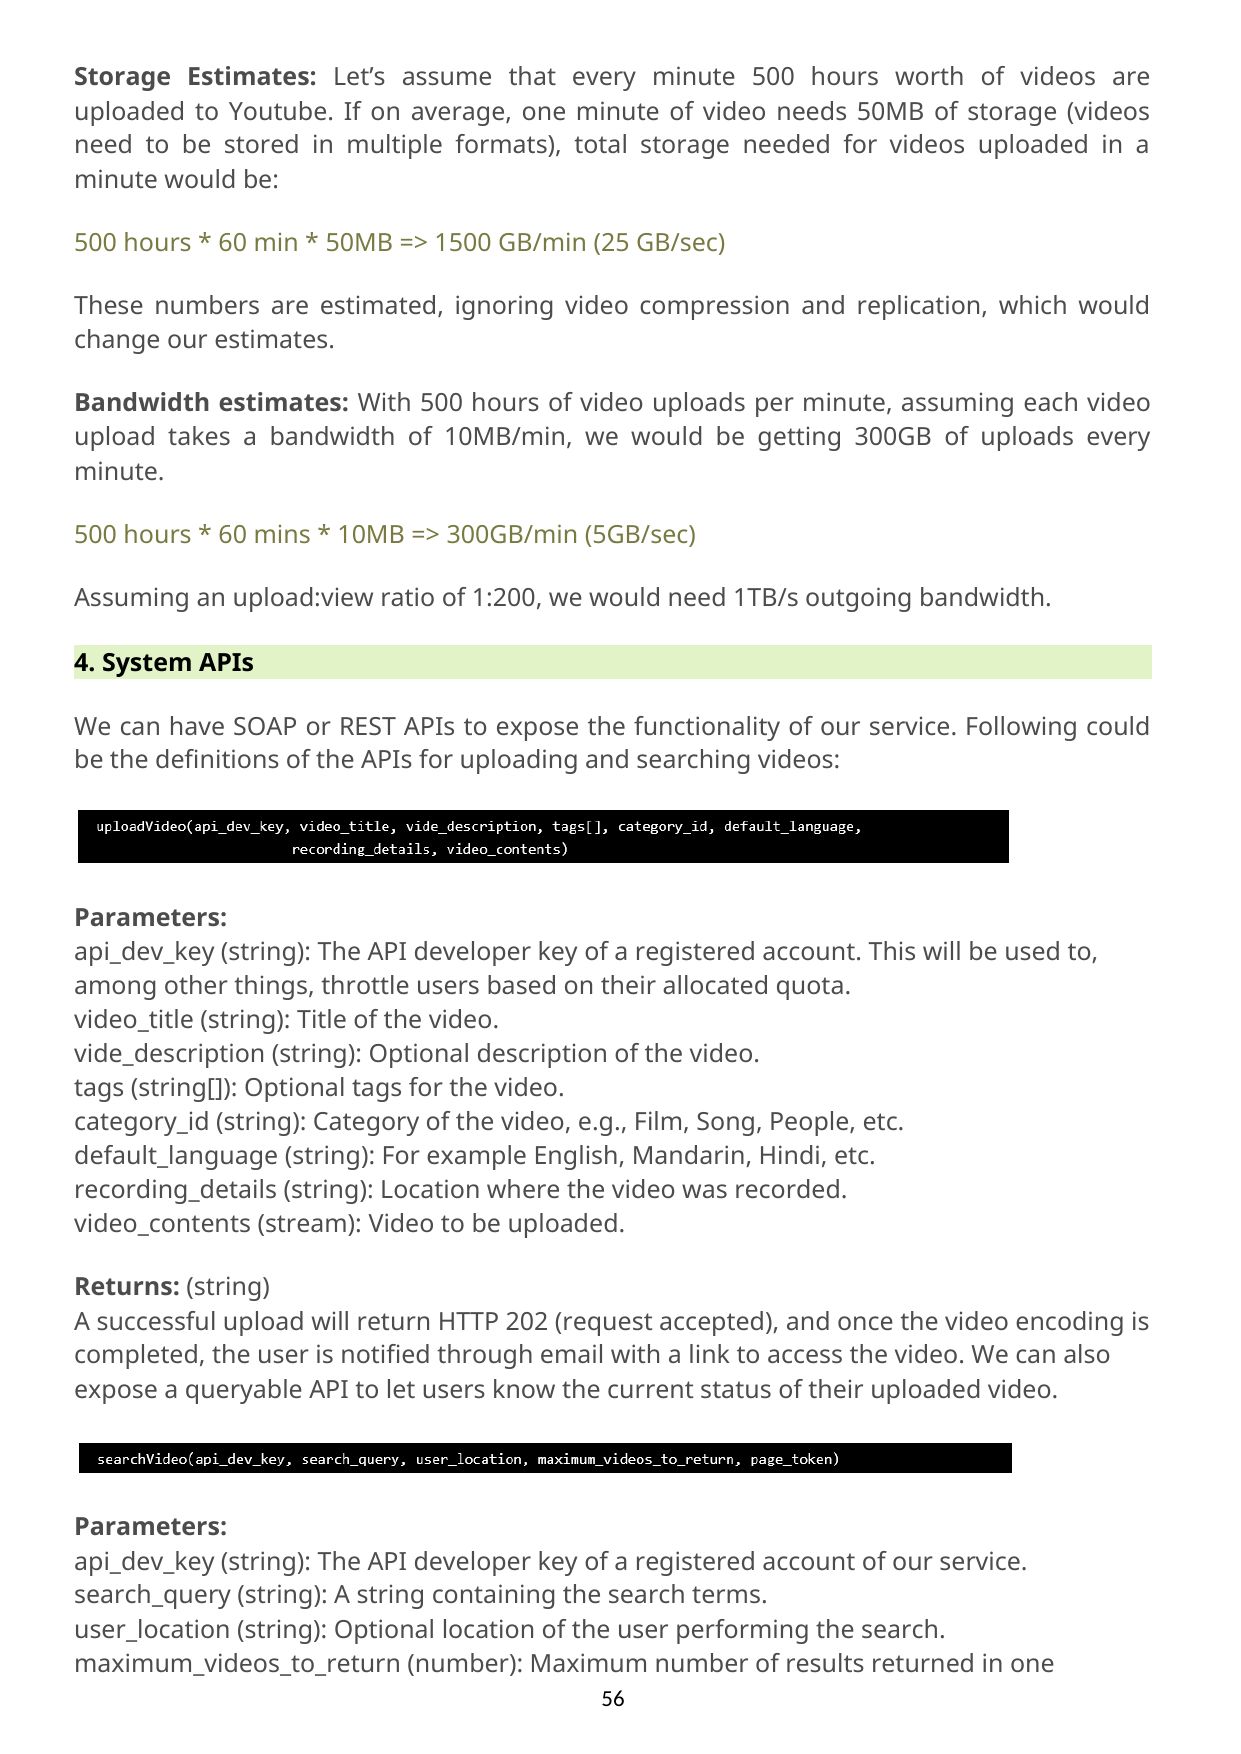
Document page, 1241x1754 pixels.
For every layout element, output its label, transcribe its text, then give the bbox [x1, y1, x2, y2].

picture [73, 1434, 1014, 1480]
text Assuming an upload:view ratio of 1:200, we would need 1TB/s outgoing bandwidth. [74, 579, 1152, 614]
text Parameters: api_dev_key (string): The API developer key of a registered account. This will be used to, among other things, throttle users based on their allocated quota. video_title (string): Title of the video. vide_description (string): Optional description of the video. tags (string[]): Optional tags for the video. category_id (string): Category of the video, e.g., Film, Song, People, etc. default_language (string): For example English, Mandarin, Hindi, etc. recording_details (string): Location where the video was recorded. video_contents (stream): Video to be uploaded. [74, 899, 1152, 1240]
text These numbers are estimated, ignoring video compression and replication, which would change our estimates. [74, 288, 1152, 356]
text We can have SOAP or REST APIs to expose the functionality of our service. Following could be the definitions of the APIs for uploading and searching videos: [74, 708, 1152, 776]
subtitle 4. System APIs [74, 645, 1152, 679]
text 500 hours * 60 mins * 10MB => 300GB/min (5GB/sec) [74, 516, 1152, 550]
picture [73, 805, 1014, 871]
text Returns: (string) A successful upload will return HTTP 202 (request accepted), and once the video encoding is completed, the user is notified through email with a link to access the video. We can also expose a queryable API to let users know the current status of their uploaded video. [74, 1269, 1152, 1405]
text Storage Estimates: Let’s assume that every minute 500 hours worth of videos are uploaded to Youtube. If on average, one minute of video needs 50MB of storage (videos need to be stored in multiple formats), total storage needed for videos uploaded in a minute would be: [74, 59, 1152, 195]
text Bandwidth estimates: With 500 hours of video uploads per minute, assuming each video upload takes a bandwidth of 10MB/min, we would be getting 300GB of uploads every minute. [74, 385, 1152, 487]
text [74, 1509, 1152, 1679]
text 500 hours * 60 min * 50MB => 1500 GB/min (25 GB/sec) [74, 224, 1152, 258]
